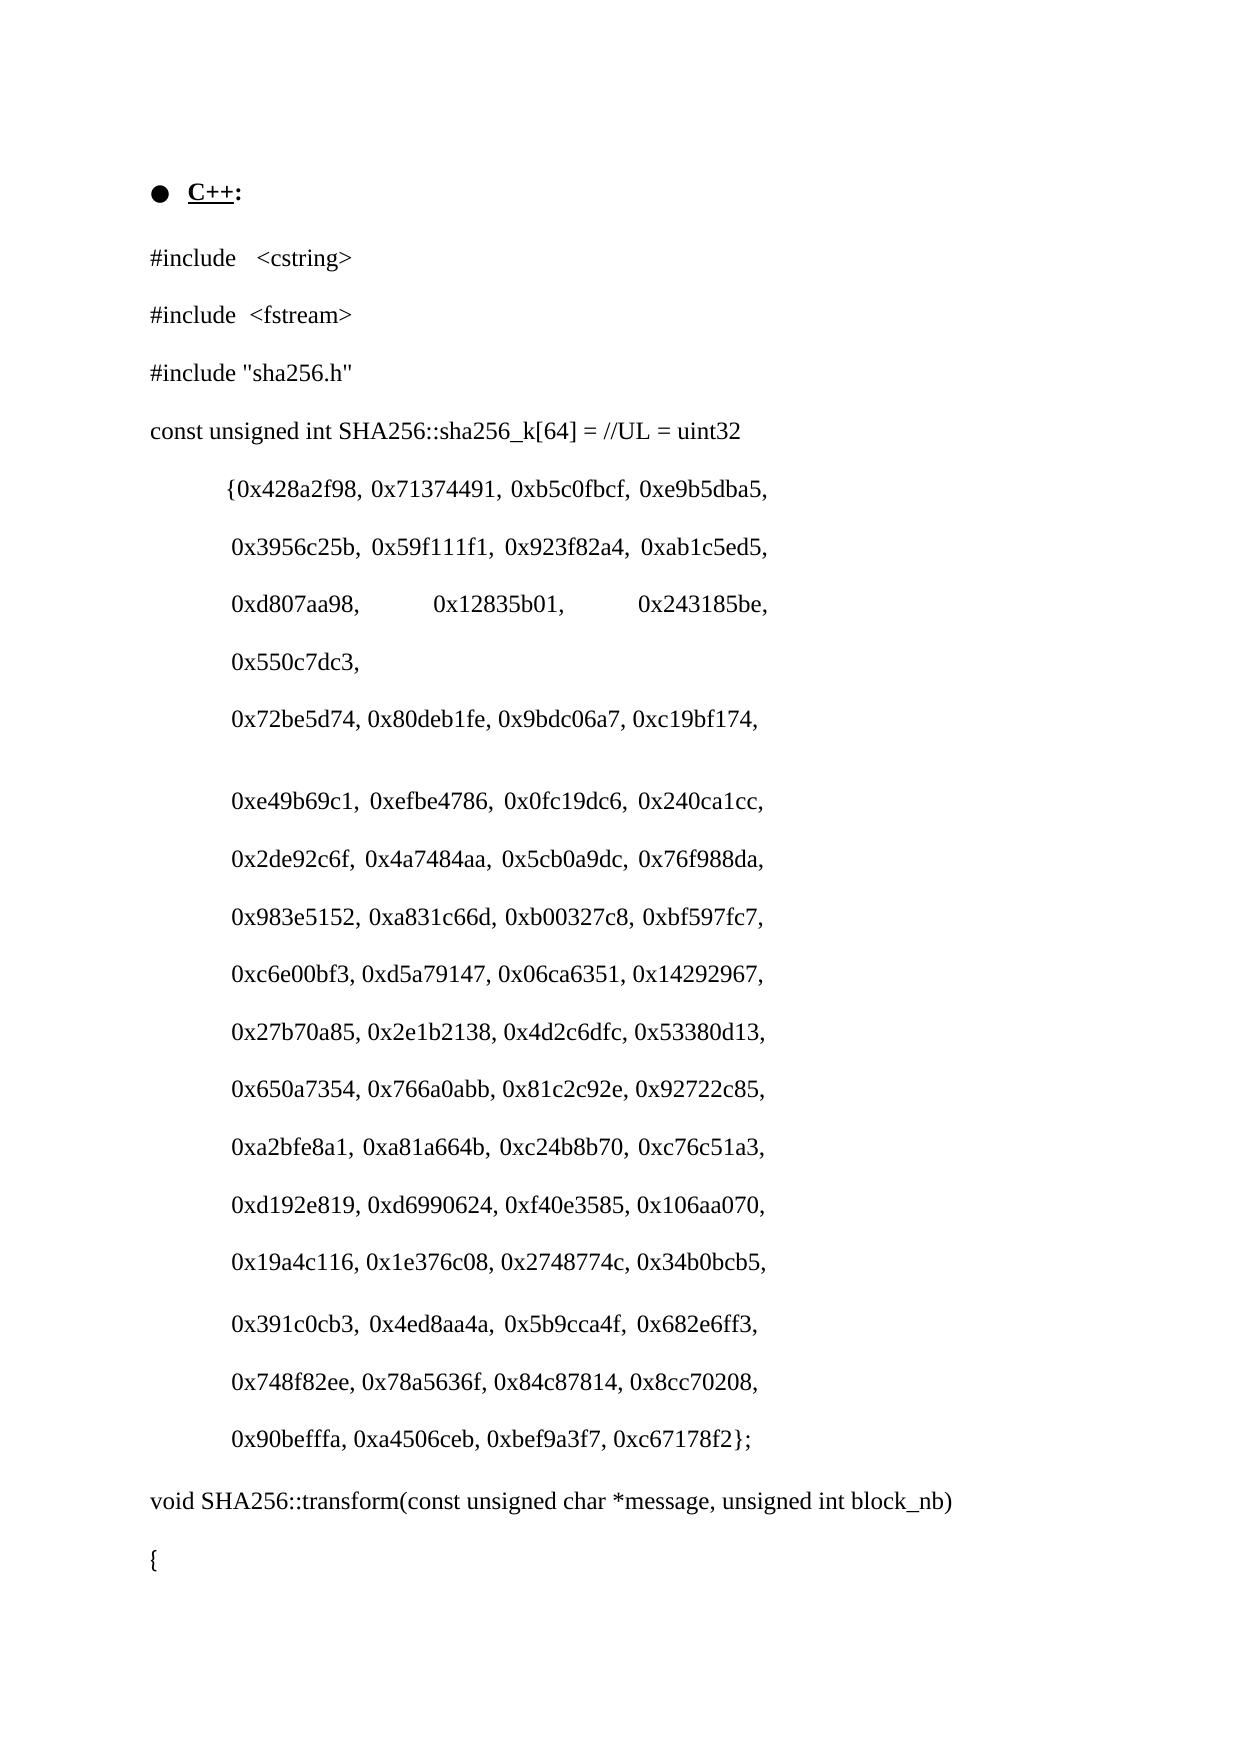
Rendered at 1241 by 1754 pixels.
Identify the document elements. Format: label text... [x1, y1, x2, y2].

text 0xe49b69c1, 0xefbe4786, 0x0fc19dc6, 0x240ca1cc, 0x2de92c6f, 0x4a7484aa, 0x5cb0a9dc, 0x76f988da, 0x983e5152, 0xa831c66d, 0xb00327c8, 0xbf597fc7, 0xc6e00bf3, 0xd5a79147, 0x06ca6351, 0x14292967, [231, 786, 764, 988]
text #include <cstring> #include <fstream> #include "sha256.h" [150, 243, 352, 387]
text const unsigned int SHA256::sha256_k[64] = //UL = uint32 [150, 416, 1096, 445]
text { [150, 1544, 1096, 1574]
text 0xa2bfe8a1, 0xa81a664b, 0xc24b8b70, 0xc76c51a3, 0xd192e819, 0xd6990624, 0xf40e3585, 0x106aa070, [231, 1132, 765, 1218]
list C++: [150, 167, 1096, 214]
text {0x428a2f98, 0x71374491, 0xb5c0fbcf, 0xe9b5dba5, 0x3956c25b, 0x59f111f1, 0x923f82a4, 0xab1c5ed5, 0xd807aa98, 0x12835b01, 0x243185be, 0x550c7dc3, [225, 474, 768, 675]
text 0x72be5d74, 0x80deb1fe, 0x9bdc06a7, 0xc19bf174, [231, 704, 1096, 733]
text 0x19a4c116, 0x1e376c08, 0x2748774c, 0x34b0bcb5, [231, 1247, 1096, 1276]
text 0x391c0cb3, 0x4ed8aa4a, 0x5b9cca4f, 0x682e6ff3, 0x748f82ee, 0x78a5636f, 0x84c87814, 0x8cc70208, [231, 1309, 758, 1395]
text 0x90befffa, 0xa4506ceb, 0xbef9a3f7, 0xc67178f2}; [231, 1424, 1096, 1453]
text void SHA256::transform(const unsigned char *message, unsigned int block_nb) [150, 1486, 1096, 1515]
text 0x27b70a85, 0x2e1b2138, 0x4d2c6dfc, 0x53380d13, 0x650a7354, 0x766a0abb, 0x81c2c92e, 0x92722c85, [231, 1017, 765, 1103]
